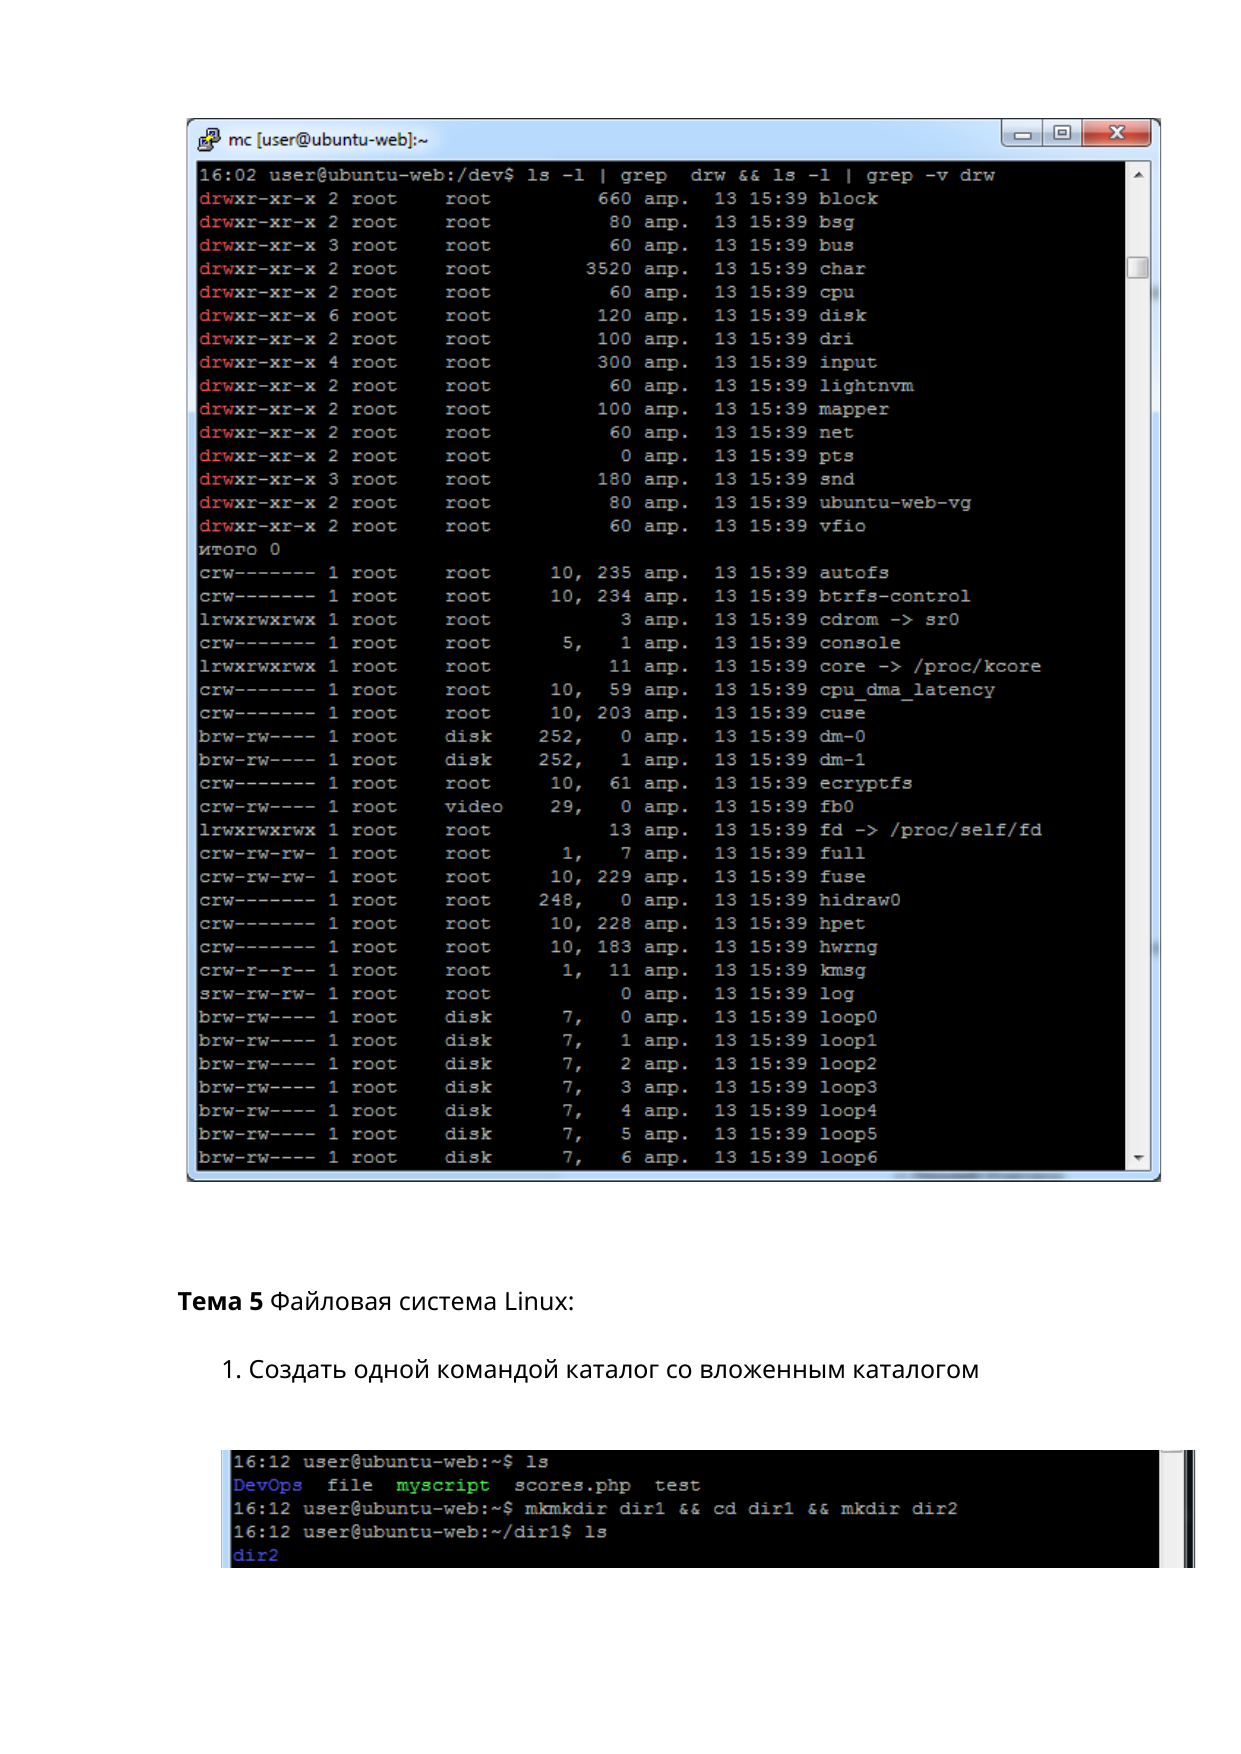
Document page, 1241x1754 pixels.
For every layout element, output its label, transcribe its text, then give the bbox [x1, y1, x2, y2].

picture [221, 1450, 1196, 1568]
text Тема 5 Файловая система Linux: [177, 1284, 1152, 1318]
text 1. Создать одной командой каталог со вложенным каталогом [221, 1352, 1152, 1386]
picture [186, 118, 1162, 1182]
